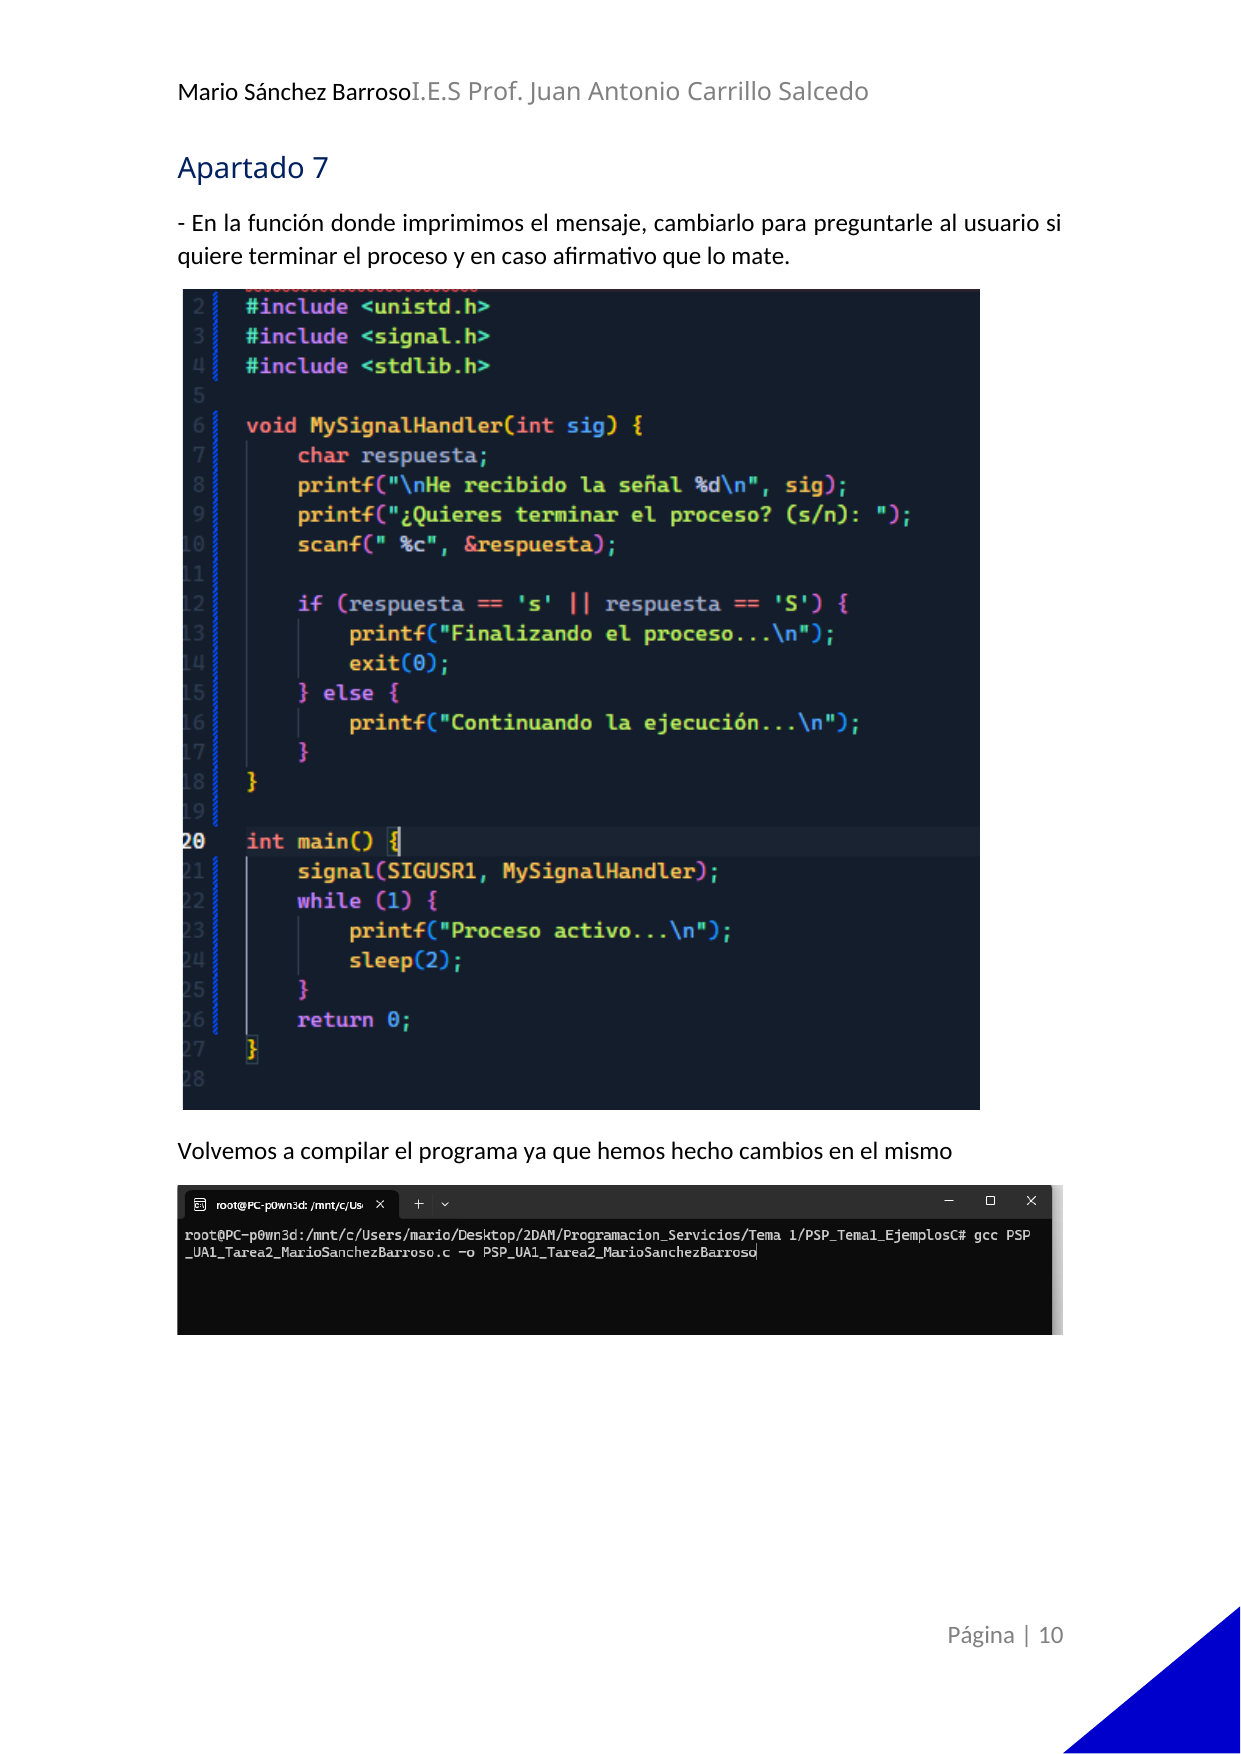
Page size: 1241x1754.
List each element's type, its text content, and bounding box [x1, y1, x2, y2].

picture [182, 289, 980, 1110]
text Volvemos a compilar el programa ya que hemos hecho cambios en el mismo [177, 1135, 1063, 1166]
picture [177, 1185, 1063, 1335]
text - En la función donde imprimimos el mensaje, cambiarlo para preguntarle al usuario si quiere terminar el proceso y en caso afirmativo que lo mate. [177, 207, 1063, 271]
subtitle Apartado 7 [177, 148, 1063, 187]
